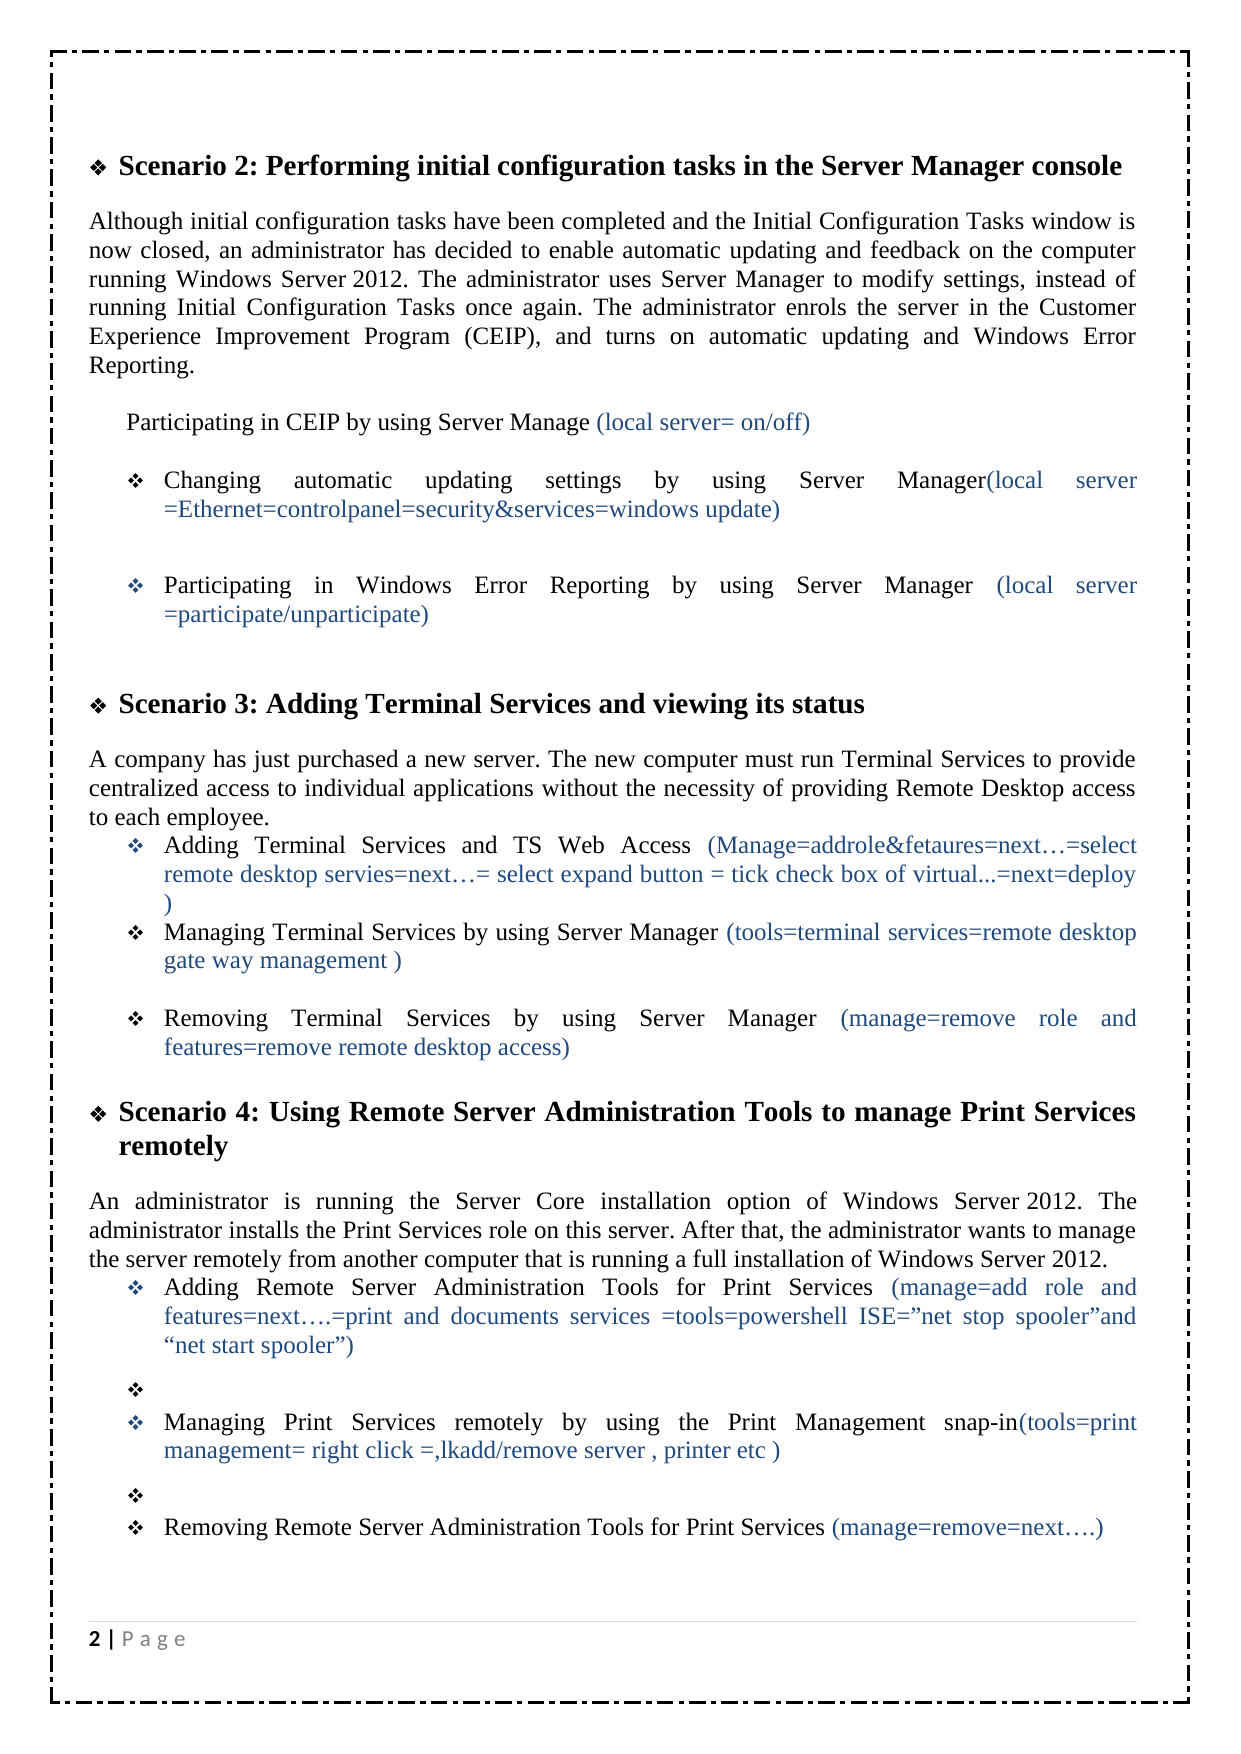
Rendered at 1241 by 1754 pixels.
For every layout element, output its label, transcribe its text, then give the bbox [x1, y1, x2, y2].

list Removing Remote Server Administration Tools for Print Services (manage=remove=next….) [126, 1512, 1137, 1541]
text Although initial configuration tasks have been completed and the Initial Configuration Tasks window is now closed, an administrator has decided to enable automatic updating and feedback on the computer running Windows Server 2012. The administrator uses Server Manager to modify settings, instead of running Initial Configuration Tasks once again. The administrator enrols the server in the Customer Experience Improvement Program (CEIP), and turns on automatic updating and Windows Error Reporting. [89, 206, 1137, 379]
list Managing Terminal Services by using Server Manager (tools=terminal services=remote desktop gate way management ) [126, 917, 1137, 974]
text A company has just purchased a new server. The new computer must run Terminal Services to provide centralized access to individual applications without the necessity of providing Remote Desktop access to each employee. [89, 744, 1137, 831]
list Managing Print Services remotely by using the Print Management snap-in(tools=print management= right click =,lkadd/remove server , printer etc ) [126, 1407, 1137, 1464]
list Removing Terminal Services by using Server Manager (manage=remove role and features=remove remote desktop access) [126, 1003, 1137, 1061]
list Participating in Windows Error Reporting by using Server Manager (local server =participate/unparticipate) [126, 570, 1137, 628]
list Scenario 3: Adding Terminal Services and viewing its status [89, 686, 1137, 719]
text Participating in CEIP by using Server Manage (local server= on/off) [126, 407, 1137, 436]
list Scenario 4: Using Remote Server Administration Tools to manage Print Services remotely [89, 1094, 1137, 1161]
list Adding Remote Server Administration Tools for Print Services (manage=add role and features=next….=print and documents services =tools=powershell ISE=”net stop spooler”and “net start spooler”) [126, 1272, 1137, 1359]
list Changing automatic updating settings by using Server Manager(local server =Ethernet=controlpanel=security&services=windows update) [126, 465, 1137, 522]
text An administrator is running the Server Core installation option of Windows Server 2012. The administrator installs the Print Services role on this server. After that, the administrator wants to manage the server remotely from another computer that is running a full installation of Windows Server 2012. [89, 1186, 1137, 1272]
list Scenario 2: Performing initial configuration tasks in the Server Manager console [89, 148, 1137, 181]
list Adding Terminal Services and TS Web Access (Manage=addrole&fetaures=next…=select remote desktop servies=next…= select expand button = tick check box of virtual...=next=deploy ) [126, 831, 1137, 917]
